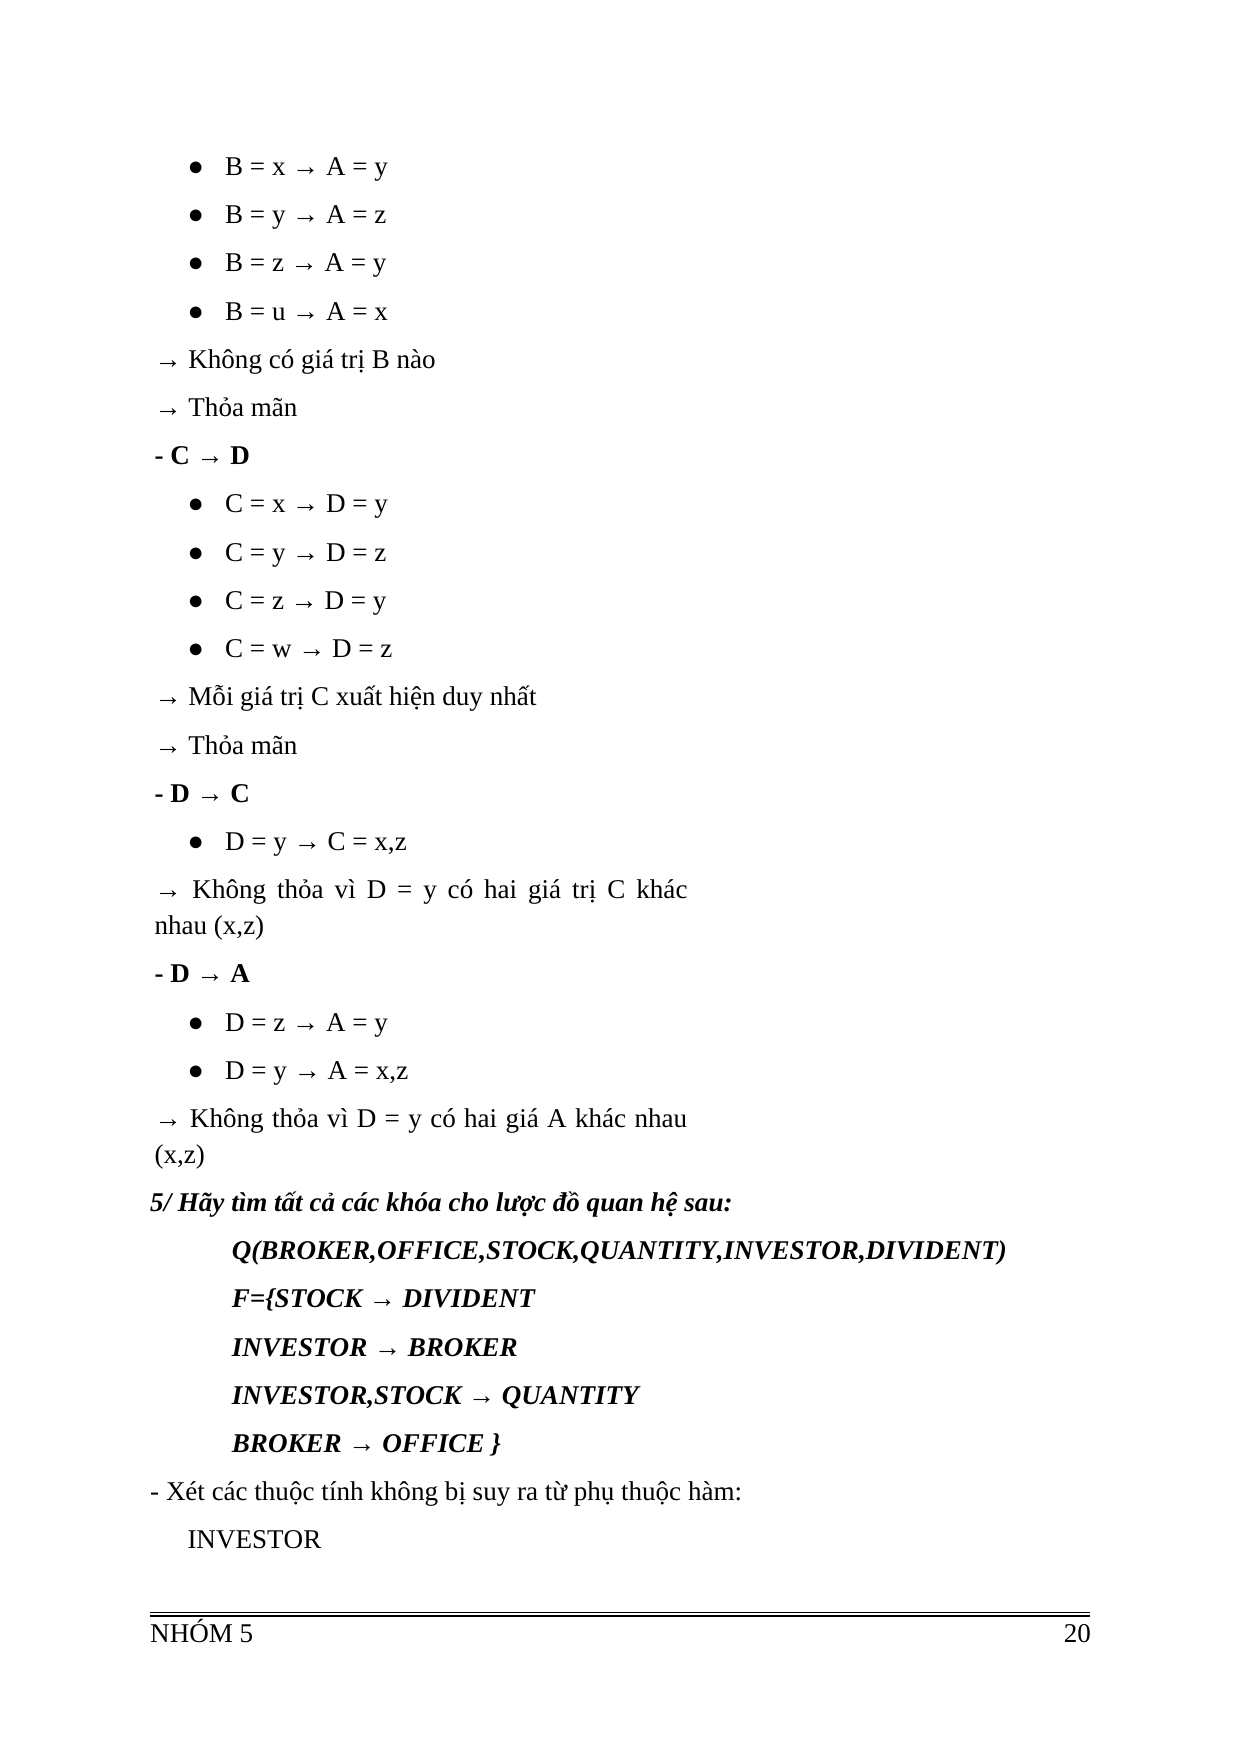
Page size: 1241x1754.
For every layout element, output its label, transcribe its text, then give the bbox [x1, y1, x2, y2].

list B = z → A = y [187, 246, 1090, 278]
text → Không có giá trị B nào [154, 343, 688, 374]
text → Mỗi giá trị C xuất hiện duy nhất [154, 681, 688, 712]
text → Không thỏa vì D = y có hai giá trị C khác nhau (x,z) [154, 873, 688, 940]
list B = y → A = z [187, 198, 1090, 229]
text INVESTOR → BROKER [225, 1331, 1090, 1362]
list B = x → A = y [187, 150, 1090, 181]
text → Thỏa mãn [154, 391, 688, 422]
text - D → C [154, 777, 688, 808]
list D = y → C = x,z [187, 825, 1090, 856]
text - Xét các thuộc tính không bị suy ra từ phụ thuộc hàm: [150, 1475, 1090, 1507]
list D = y → A = x,z [187, 1054, 1090, 1085]
list B = u → A = x [187, 295, 1090, 326]
text INVESTOR,STOCK → QUANTITY [225, 1379, 1090, 1410]
text INVESTOR [187, 1524, 1090, 1555]
list C = w → D = z [187, 632, 1090, 663]
text - D → A [154, 957, 688, 988]
list C = z → D = y [187, 584, 1090, 615]
text → Không thỏa vì D = y có hai giá A khác nhau (x,z) [154, 1102, 688, 1169]
text F={STOCK → DIVIDENT [225, 1282, 1090, 1314]
list C = y → D = z [187, 536, 1090, 567]
text 5/ Hãy tìm tất cả các khóa cho lược đồ quan hệ sau: [150, 1186, 1090, 1217]
text Q(BROKER,OFFICE,STOCK,QUANTITY,INVESTOR,DIVIDENT) [225, 1234, 1090, 1265]
text - C → D [154, 439, 688, 471]
text BROKER → OFFICE } [225, 1427, 1090, 1458]
list D = z → A = y [187, 1006, 1090, 1037]
list C = x → D = y [187, 488, 1090, 519]
text → Thỏa mãn [154, 729, 688, 760]
